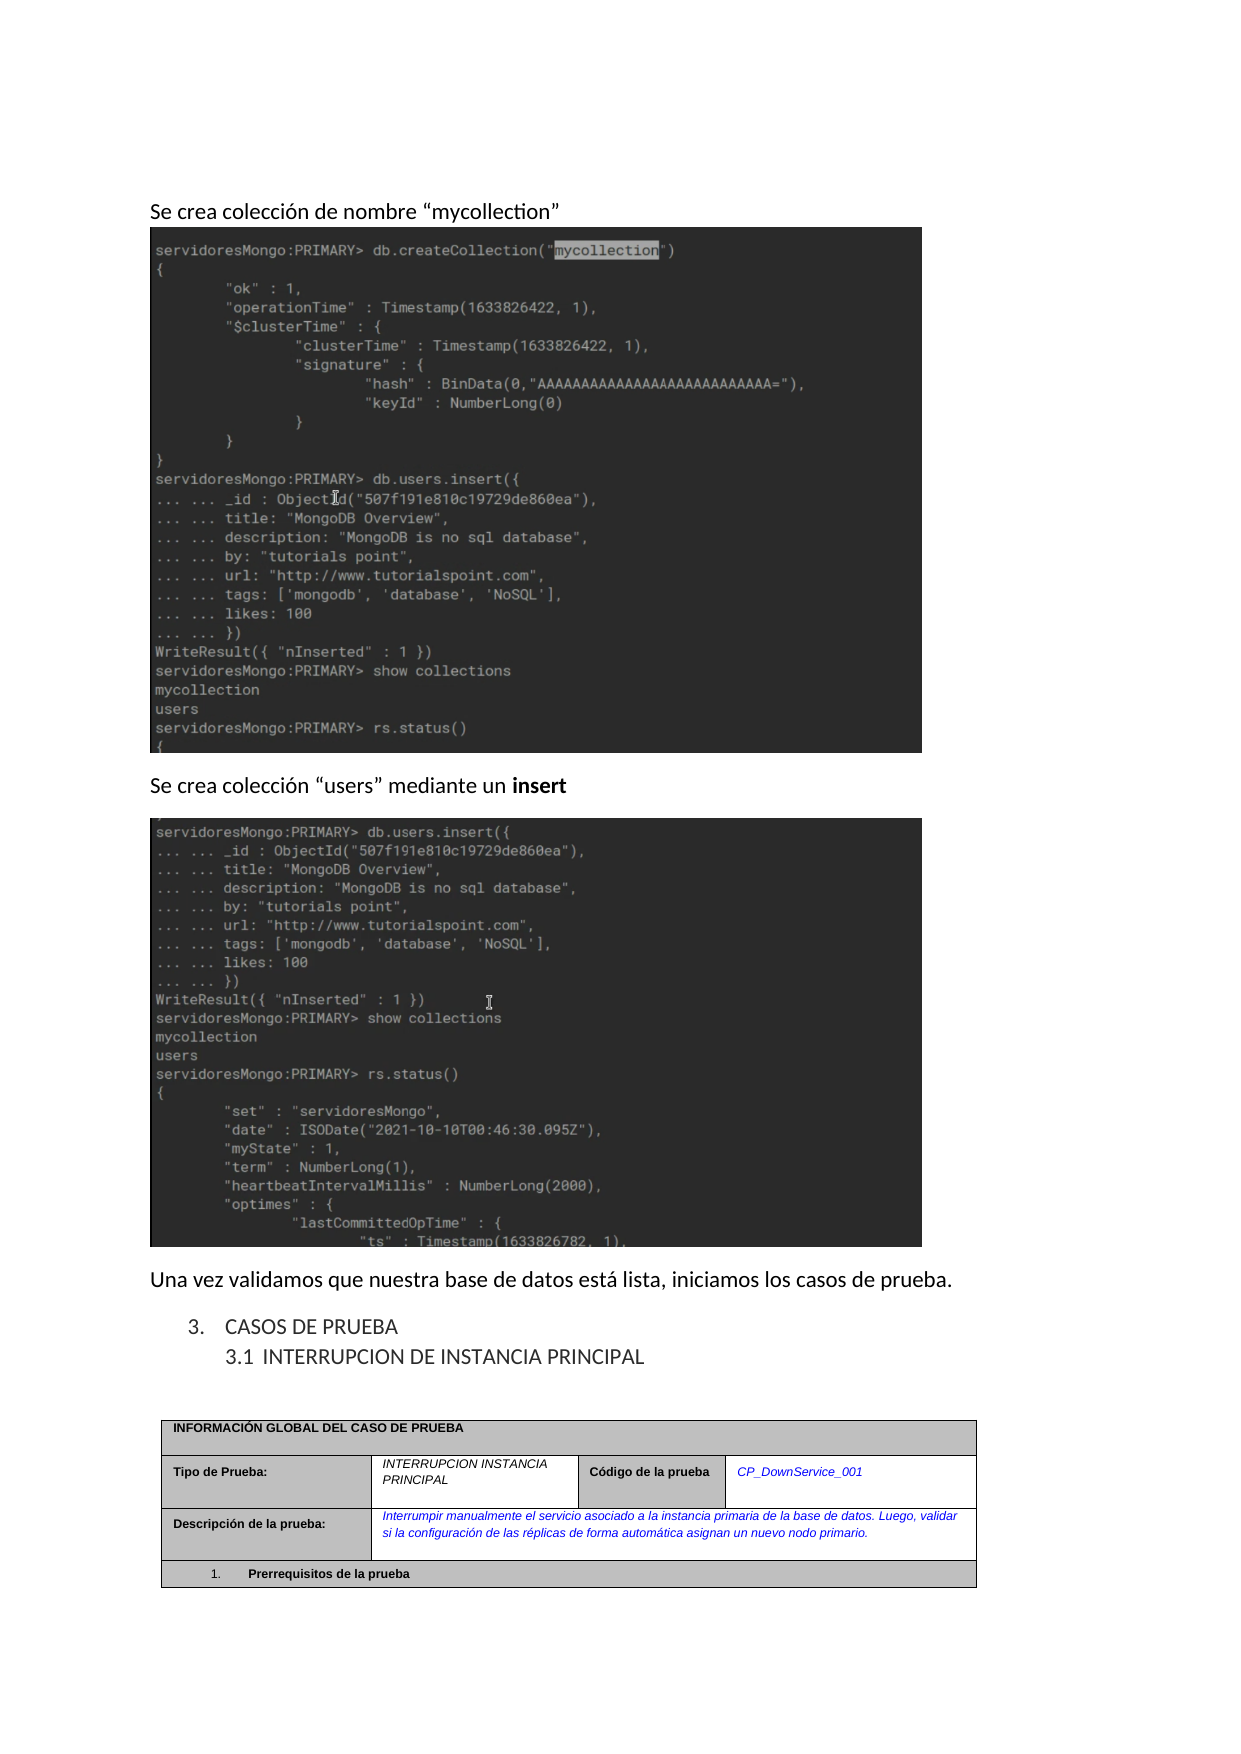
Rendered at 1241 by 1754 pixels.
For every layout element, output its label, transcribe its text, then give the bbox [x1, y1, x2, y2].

text Una vez validamos que nuestra base de datos está lista, iniciamos los casos de prueba. [150, 1265, 1090, 1293]
list INTERRUPCION DE INSTANCIA PRINCIPAL [225, 1342, 1090, 1370]
list CASOS DE PRUEBA [187, 1312, 1090, 1340]
picture [150, 227, 922, 753]
table_cell Interrumpir manualmente el servicio asociado a la instancia primaria de la base de datos. Luego, validar si la configuración de las réplicas de forma automática asignan un nuevo nodo primario. [372, 1509, 976, 1560]
text Se crea colección “users” mediante un insert [150, 771, 1090, 799]
table_cell Descripción de la prueba: [162, 1509, 371, 1560]
table_cell Tipo de Prueba: [162, 1456, 371, 1508]
table_cell CP_DownService_001 [726, 1456, 976, 1508]
table_header INFORMACIÓN GLOBAL DEL CASO DE PRUEBA [162, 1421, 976, 1455]
picture [150, 818, 922, 1247]
table_cell Código de la prueba [579, 1456, 725, 1508]
table_cell Prerrequisitos de la prueba [162, 1561, 976, 1587]
table_cell INTERRUPCION INSTANCIA PRINCIPAL [372, 1456, 578, 1508]
